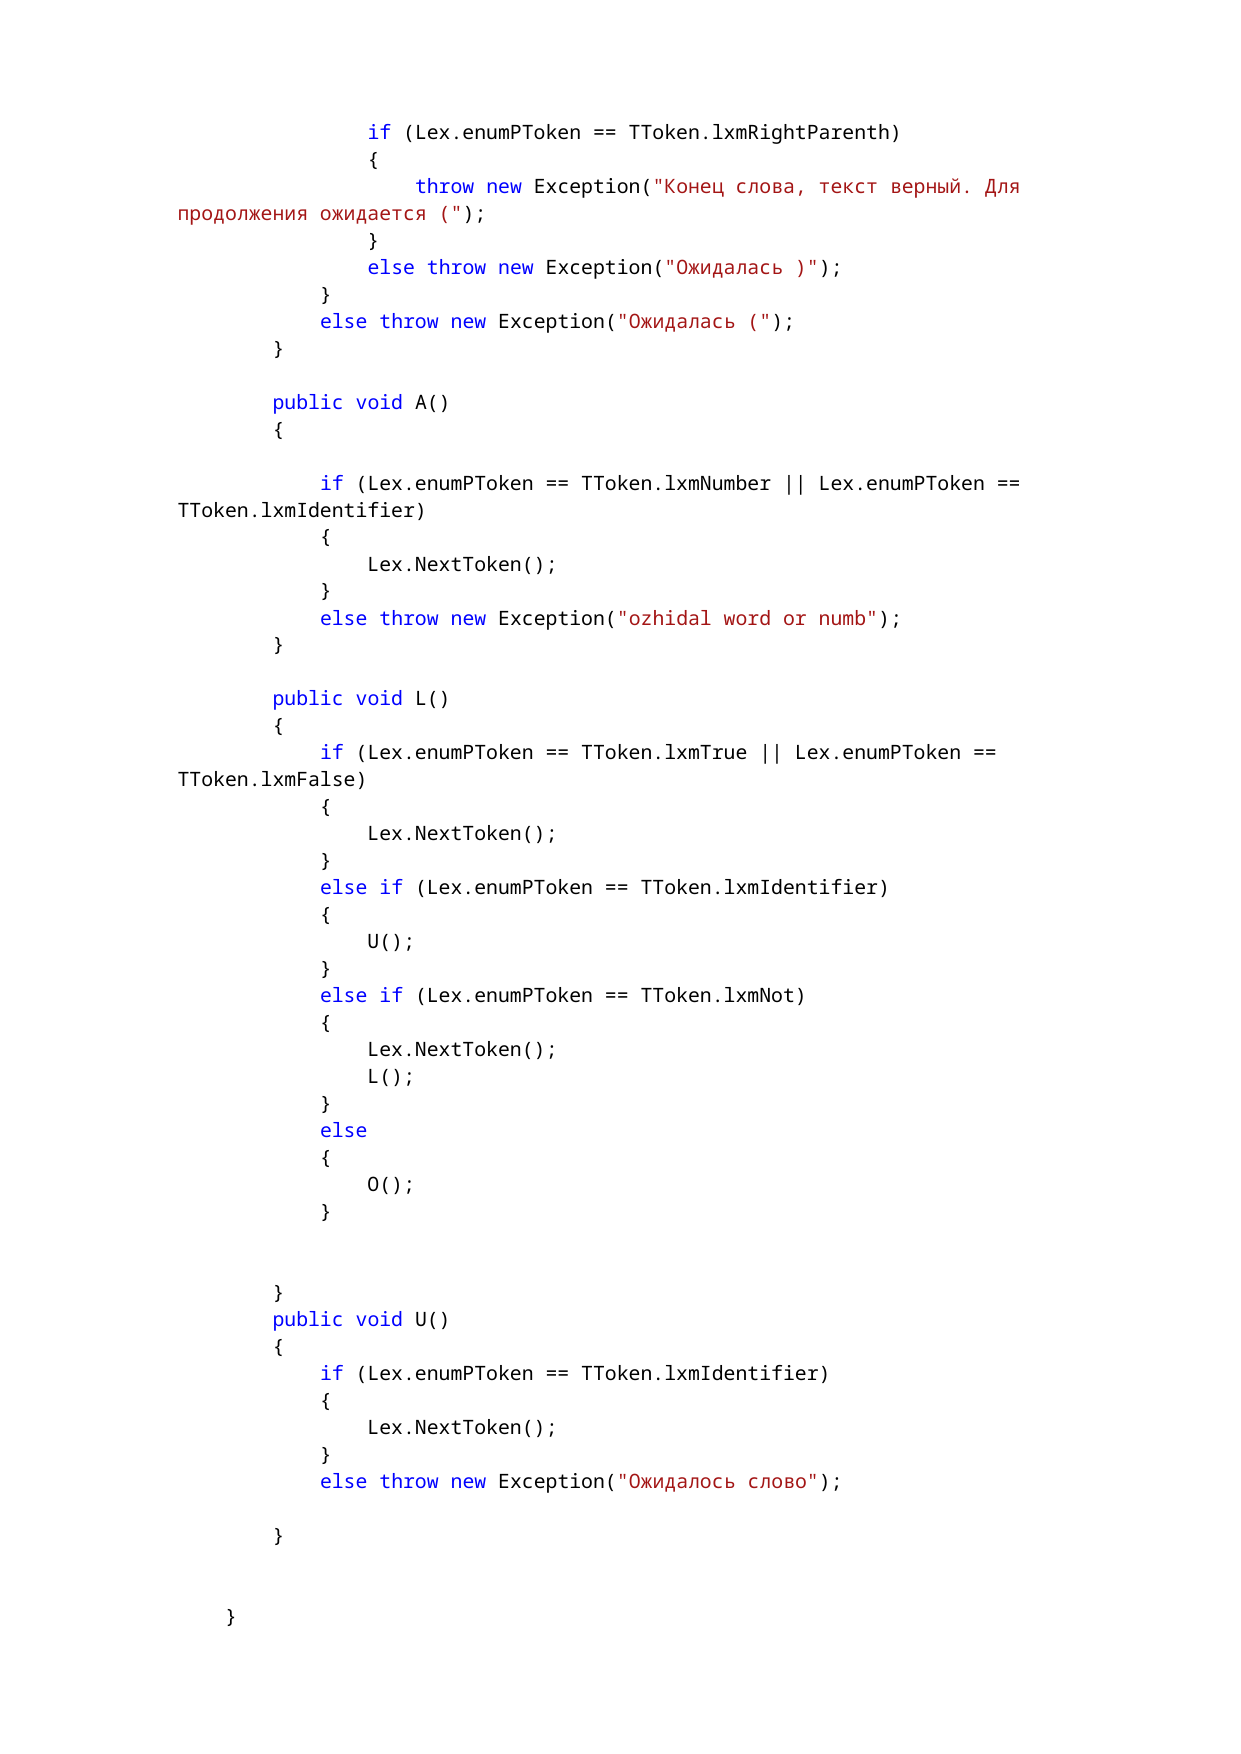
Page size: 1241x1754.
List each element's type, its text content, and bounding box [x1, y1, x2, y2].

text Lex.NextToken(); [177, 1413, 1152, 1440]
text } [177, 1440, 1152, 1467]
text O(); [177, 1170, 1152, 1197]
text else if (Lex.enumPToken == TToken.lxmIdentifier) [177, 873, 1152, 901]
text { [177, 901, 1152, 927]
text } [177, 1089, 1152, 1116]
text } [177, 954, 1152, 981]
text { [177, 145, 1152, 172]
text } [177, 577, 1152, 604]
text if (Lex.enumPToken == TToken.lxmRightParenth) [177, 118, 1152, 145]
text } [177, 1278, 1152, 1305]
text U(); [177, 927, 1152, 954]
text } [177, 1602, 1152, 1629]
text public void L() [177, 685, 1152, 712]
text else throw new Exception("Ожидалась )"); [177, 253, 1152, 280]
text } [177, 847, 1152, 873]
text { [177, 523, 1152, 550]
text { [177, 415, 1152, 442]
text { [177, 1143, 1152, 1170]
text if (Lex.enumPToken == TToken.lxmTrue || Lex.enumPToken == TToken.lxmFalse) [177, 739, 1152, 793]
text Lex.NextToken(); [177, 819, 1152, 847]
text else throw new Exception("Ожидалась ("); [177, 307, 1152, 334]
text } [177, 226, 1152, 253]
text Lex.NextToken(); [177, 1035, 1152, 1062]
text { [177, 1386, 1152, 1413]
text } [177, 280, 1152, 307]
text throw new Exception("Конец слова, текст верный. Для продолжения ожидается ("); [177, 172, 1152, 226]
text if (Lex.enumPToken == TToken.lxmIdentifier) [177, 1359, 1152, 1386]
text if (Lex.enumPToken == TToken.lxmNumber || Lex.enumPToken == TToken.lxmIdentifier) [177, 469, 1152, 523]
text public void A() [177, 388, 1152, 415]
text { [177, 793, 1152, 819]
text public void U() [177, 1305, 1152, 1332]
text } [177, 1521, 1152, 1548]
text } [177, 631, 1152, 658]
text L(); [177, 1062, 1152, 1089]
text { [177, 712, 1152, 739]
text else [177, 1116, 1152, 1143]
text } [177, 1197, 1152, 1224]
text else throw new Exception("ozhidal word or numb"); [177, 604, 1152, 631]
text { [177, 1332, 1152, 1359]
text Lex.NextToken(); [177, 550, 1152, 577]
text else if (Lex.enumPToken == TToken.lxmNot) [177, 981, 1152, 1008]
text } [177, 334, 1152, 361]
text { [177, 1008, 1152, 1035]
text else throw new Exception("Ожидалось слово"); [177, 1467, 1152, 1494]
